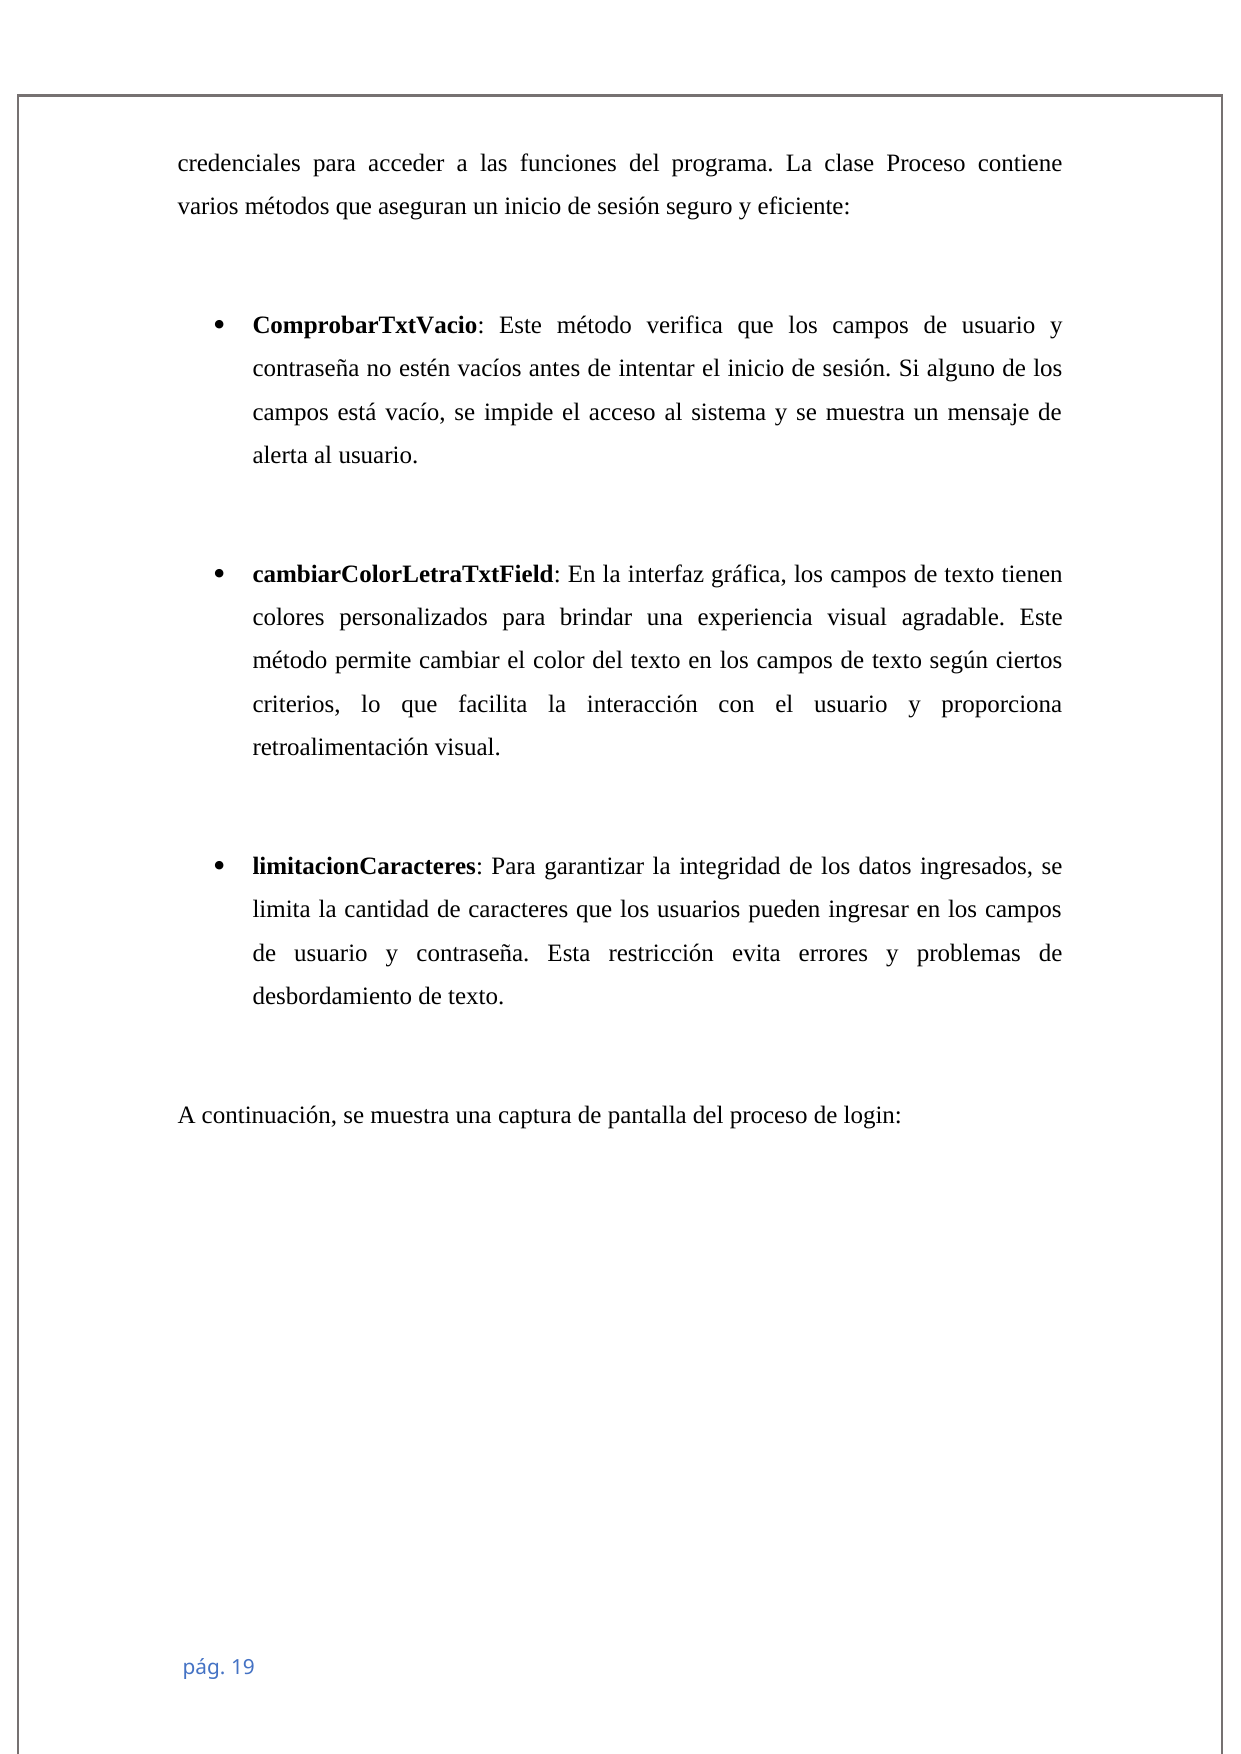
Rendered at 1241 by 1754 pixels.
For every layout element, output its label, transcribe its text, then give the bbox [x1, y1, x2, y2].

list ComprobarTxtVacio: Este método verifica que los campos de usuario y contraseña no estén vacíos antes de intentar el inicio de sesión. Si alguno de los campos está vacío, se impide el acceso al sistema y se muestra un mensaje de alerta al usuario. [215, 310, 1063, 468]
list cambiarColorLetraTxtField: En la interfaz gráfica, los campos de texto tienen colores personalizados para brindar una experiencia visual agradable. Este método permite cambiar el color del texto en los campos de texto según ciertos criterios, lo que facilita la interacción con el usuario y proporciona retroalimentación visual. [215, 559, 1063, 761]
list limitacionCaracteres: Para garantizar la integridad de los datos ingresados, se limita la cantidad de caracteres que los usuarios pueden ingresar en los campos de usuario y contraseña. Esta restricción evita errores y problemas de desbordamiento de texto. [215, 851, 1063, 1009]
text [177, 148, 1063, 219]
text A continuación, se muestra una captura de pantalla del proceso de login: [177, 1100, 1063, 1129]
